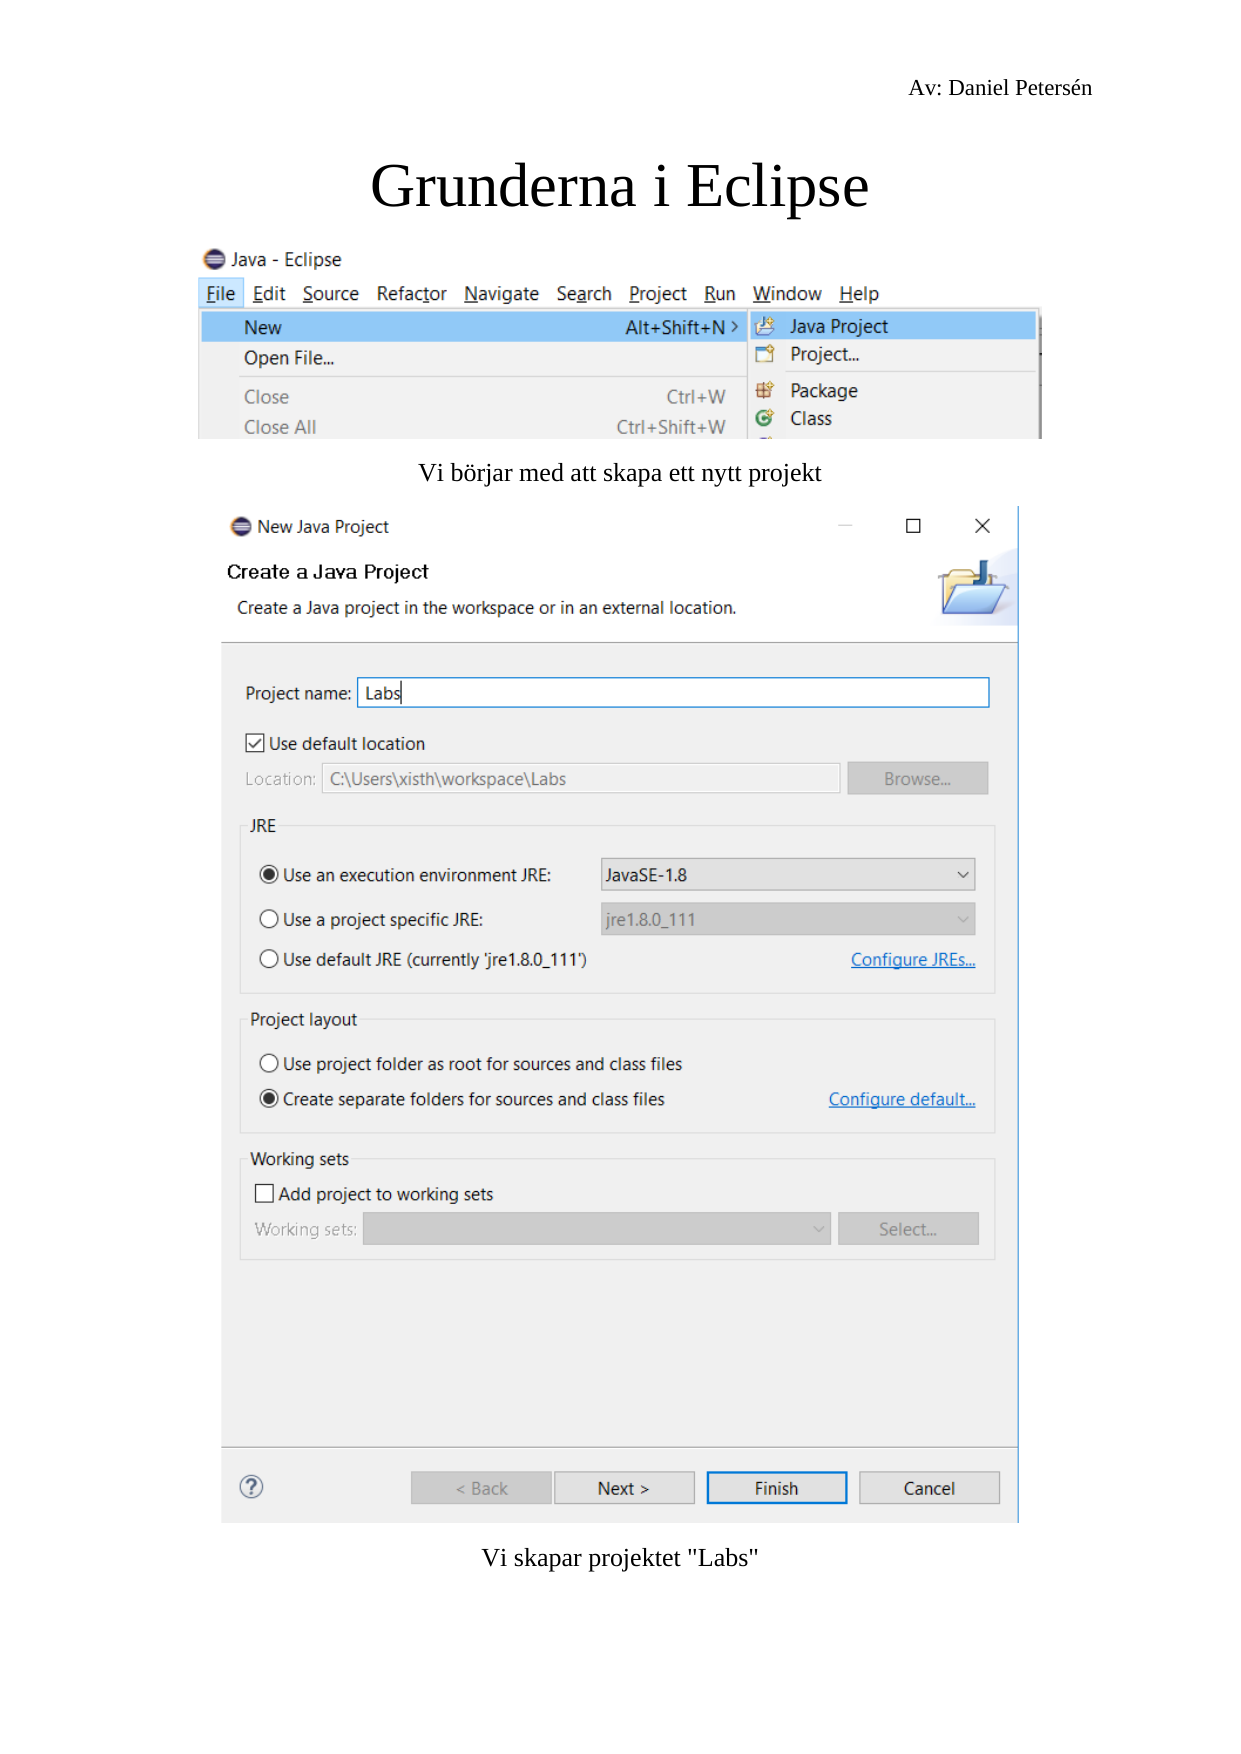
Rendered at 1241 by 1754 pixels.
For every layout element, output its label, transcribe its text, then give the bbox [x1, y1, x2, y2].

text Vi börjar med att skapa ett nytt projekt [148, 457, 1093, 487]
picture [221, 506, 1019, 1523]
text Grunderna i Eclipse [148, 148, 1093, 219]
picture [198, 242, 1042, 439]
text Vi skapar projektet "Labs" [148, 1542, 1093, 1572]
